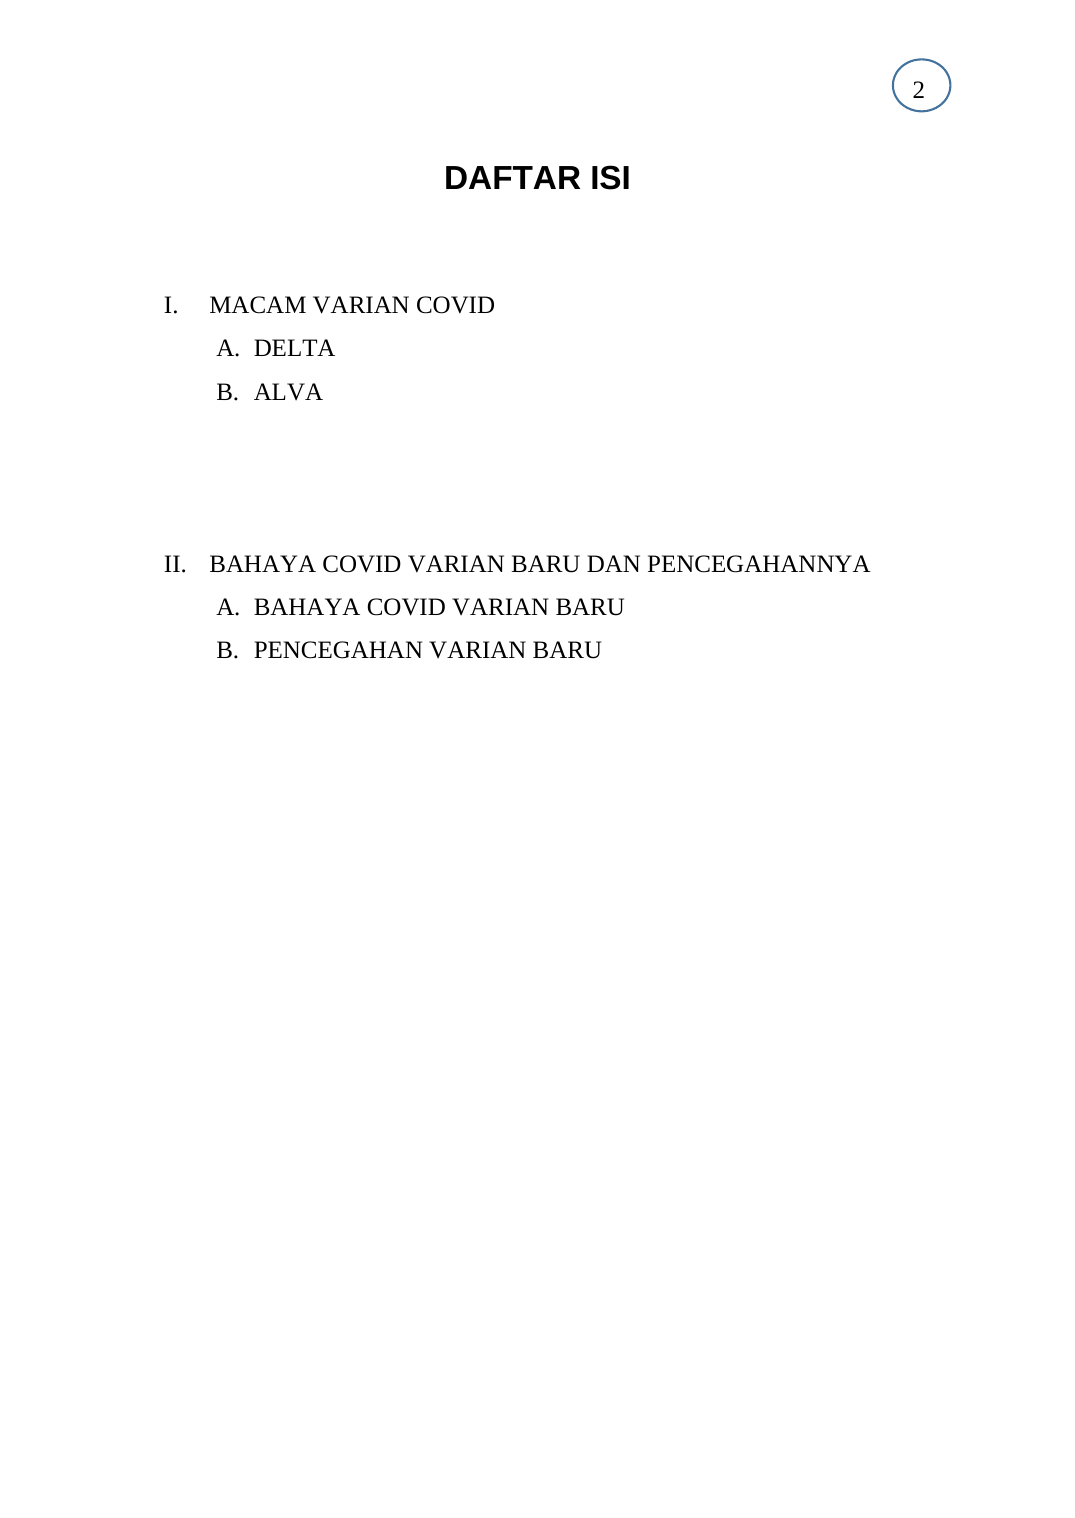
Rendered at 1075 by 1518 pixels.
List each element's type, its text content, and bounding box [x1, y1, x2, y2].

list MACAM VARIAN COVID [164, 290, 925, 319]
list ALVA [216, 377, 925, 405]
list BAHAYA COVID VARIAN BARU DAN PENCEGAHANNYA [164, 549, 925, 578]
list BAHAYA COVID VARIAN BARU [216, 592, 925, 621]
list DELTA [216, 333, 925, 362]
list PENCEGAHAN VARIAN BARU [216, 635, 925, 664]
subtitle DAFTAR ISI [150, 158, 925, 196]
